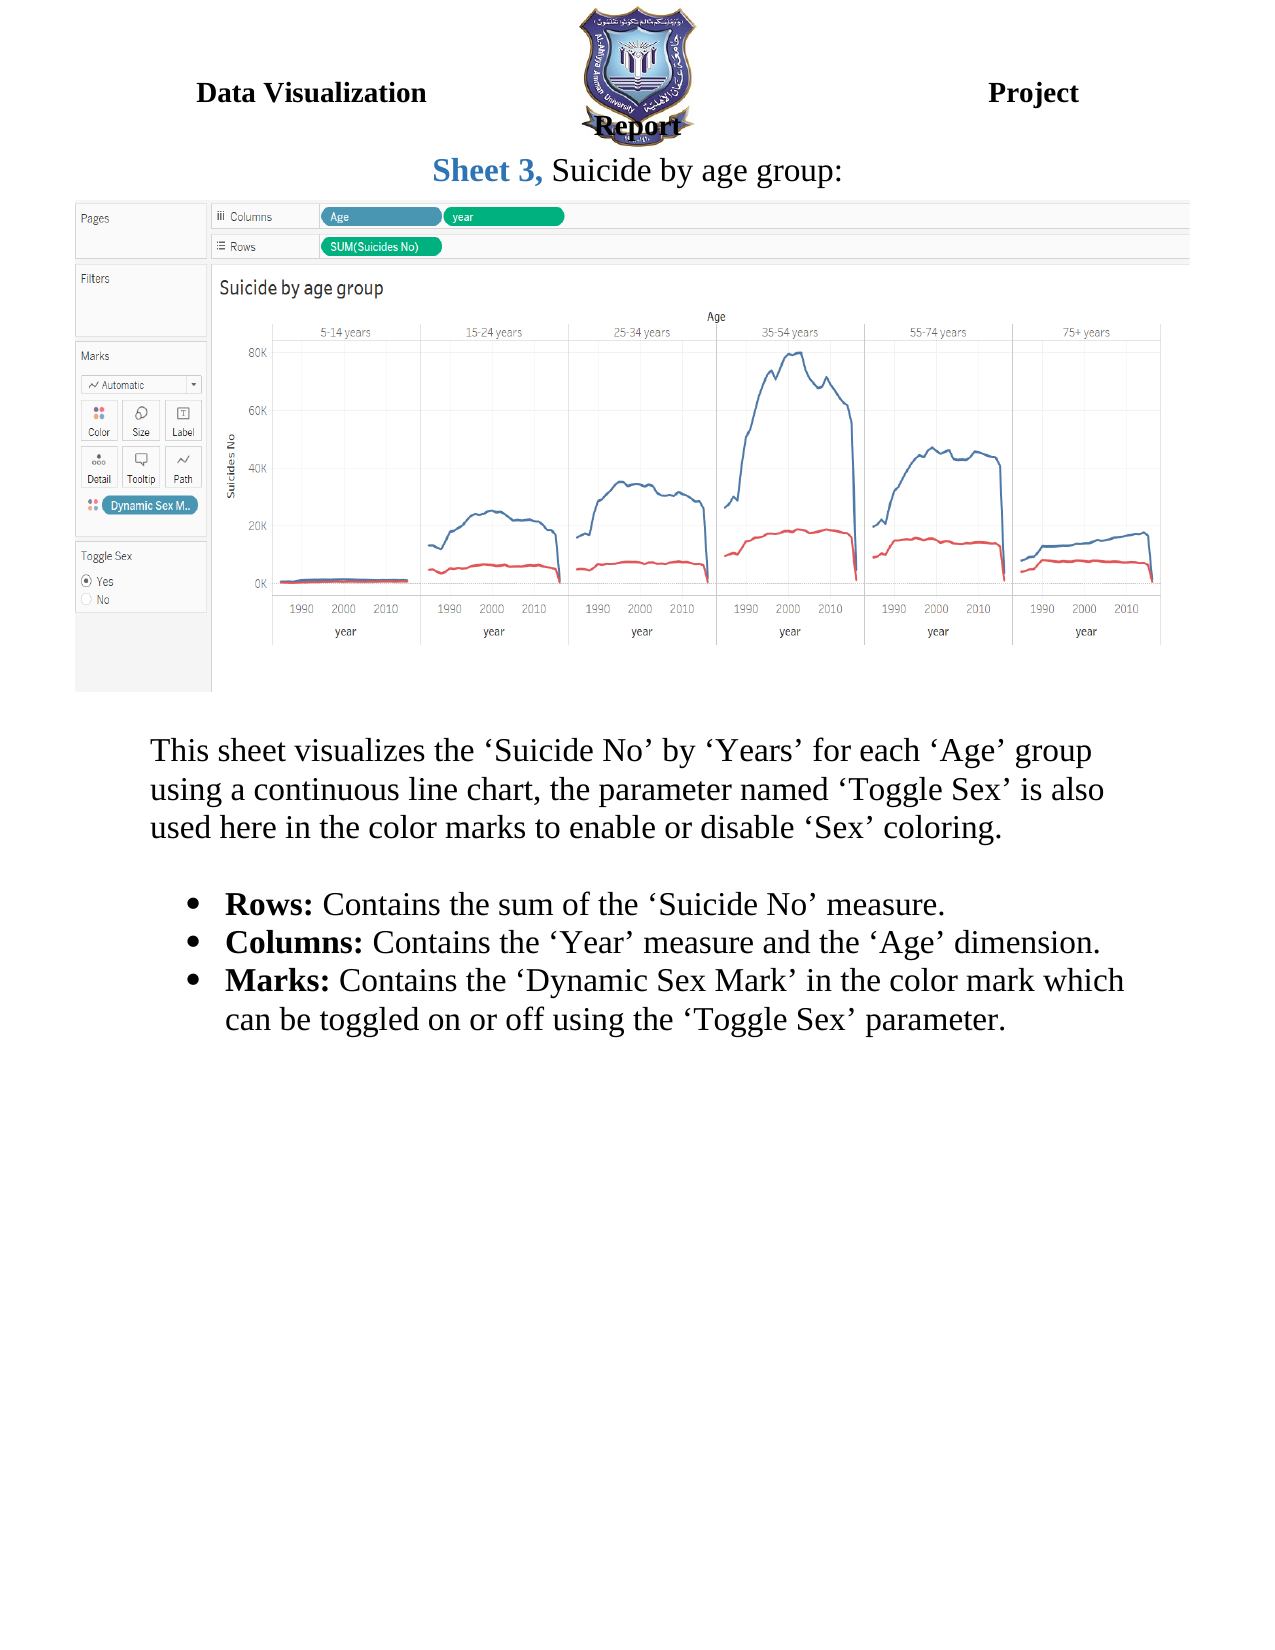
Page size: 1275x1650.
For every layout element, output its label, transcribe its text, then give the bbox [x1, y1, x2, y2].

picture [75, 200, 1190, 692]
subtitle Sheet 3, Suicide by age group: [150, 150, 1125, 188]
list Marks: Contains the ‘Dynamic Sex Mark’ in the color mark which can be toggled on or off using the ‘Toggle Sex’ parameter. [187, 960, 1125, 1037]
list This sheet visualizes the ‘Suicide No’ by ‘Years’ for each ‘Age’ group using a continuous line chart, the parameter named ‘Toggle Sex’ is also used here in the color marks to enable or disable ‘Sex’ coloring. [150, 730, 1125, 845]
picture [575, 5, 700, 150]
list Columns: Contains the ‘Year’ measure and the ‘Age’ dimension. [187, 922, 1125, 960]
list Rows: Contains the sum of the ‘Suicide No’ measure. [187, 884, 1125, 922]
